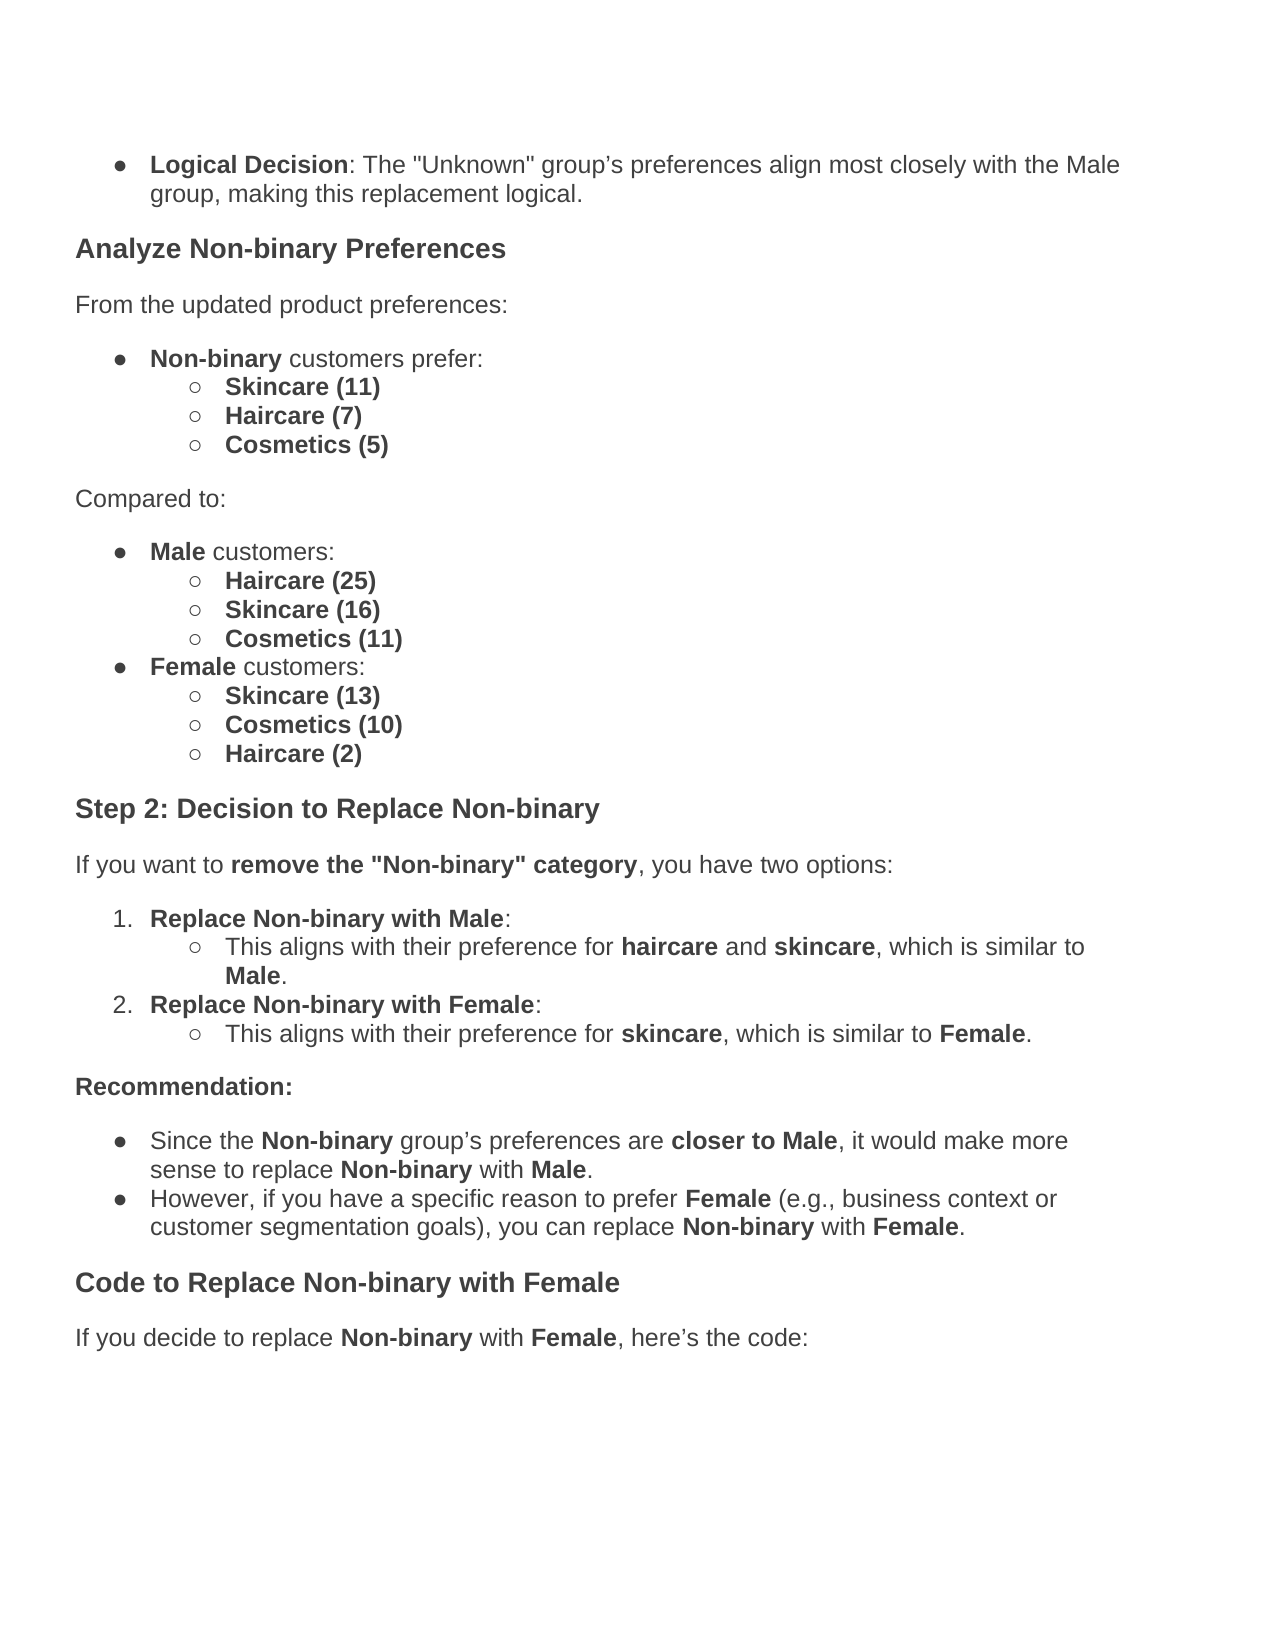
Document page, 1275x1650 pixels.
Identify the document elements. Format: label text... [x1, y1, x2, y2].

text Recommendation: [75, 1072, 1125, 1101]
list Since the Non-binary group’s preferences are closer to Male, it would make more sense to replace Non-binary with Male. [112, 1126, 1125, 1183]
list Male customers: [112, 537, 1125, 566]
text If you decide to replace Non-binary with Female, here’s the code: [75, 1323, 1125, 1352]
text Analyze Non-binary Preferences [75, 232, 1125, 265]
list Skincare (13) [187, 681, 1125, 710]
text Step 2: Decision to Replace Non-binary [75, 792, 1125, 825]
text Compared to: [75, 484, 1125, 512]
text If you want to remove the "Non-binary" category, you have two options: [75, 850, 1125, 878]
list Haircare (25) [187, 566, 1125, 595]
list However, if you have a specific reason to prefer Female (e.g., business context or customer segmentation goals), you can replace Non-binary with Female. [112, 1183, 1125, 1241]
list Cosmetics (11) [187, 624, 1125, 652]
list Haircare (2) [187, 739, 1125, 767]
list This aligns with their preference for haircare and skincare, which is similar to Male. [187, 932, 1125, 990]
list Female customers: [112, 652, 1125, 681]
list Replace Non-binary with Male: [112, 903, 1125, 932]
list Cosmetics (10) [187, 710, 1125, 739]
list Logical Decision: The "Unknown" group’s preferences align most closely with the Male group, making this replacement logical. [112, 150, 1125, 207]
list Replace Non-binary with Female: [112, 990, 1125, 1018]
list Skincare (16) [187, 595, 1125, 624]
text From the updated product preferences: [75, 290, 1125, 319]
list Cosmetics (5) [187, 430, 1125, 459]
list Non-binary customers prefer: [112, 344, 1125, 372]
list Haircare (7) [187, 401, 1125, 430]
text Code to Replace Non-binary with Female [75, 1266, 1125, 1298]
list This aligns with their preference for skincare, which is similar to Female. [187, 1018, 1125, 1047]
list Skincare (11) [187, 372, 1125, 401]
